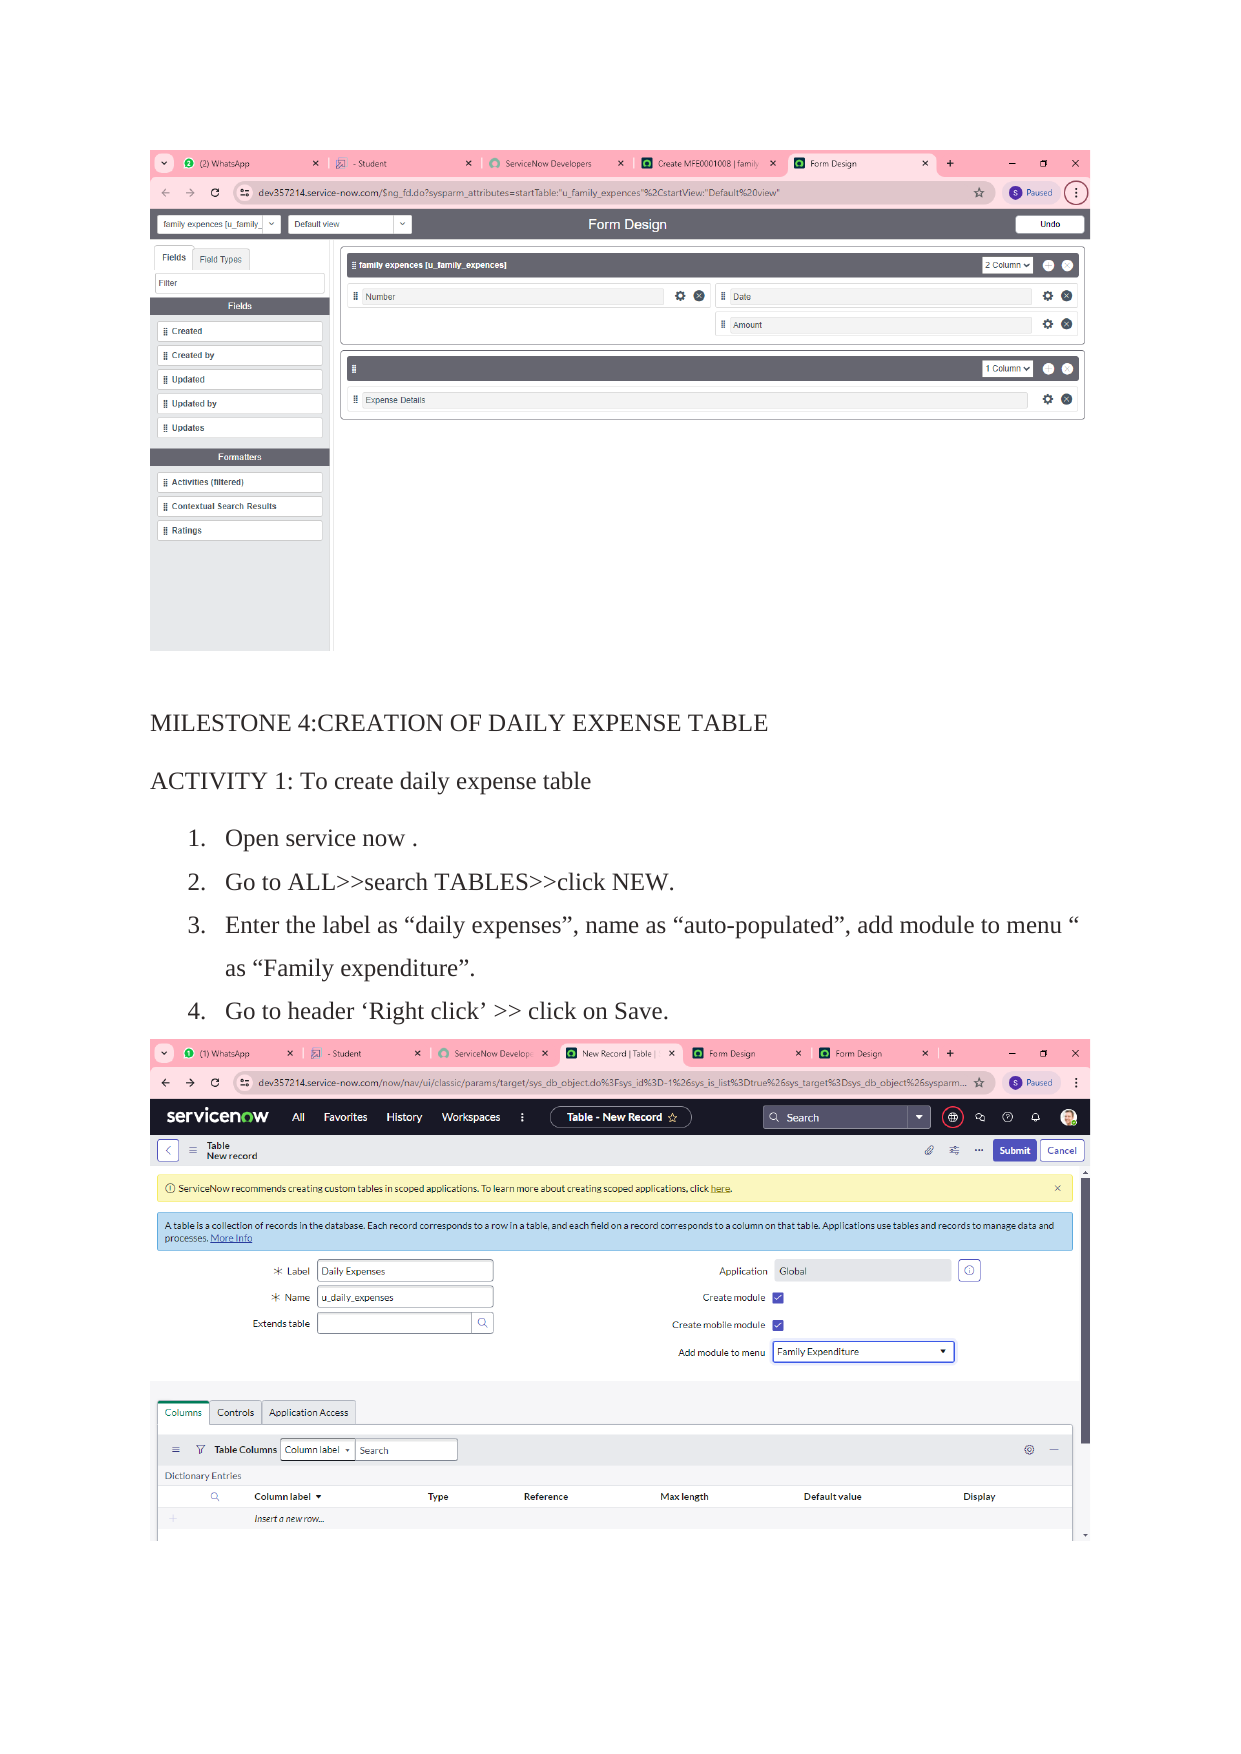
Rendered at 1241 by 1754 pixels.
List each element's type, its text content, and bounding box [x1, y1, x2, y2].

picture [150, 150, 1091, 651]
subtitle Go to header ‘Right click’ >> click on Save. [187, 996, 1090, 1025]
subtitle ACTIVITY 1: To create daily expense table [150, 766, 1090, 795]
subtitle MILESTONE 4:CREATION OF DAILY EXPENSE TABLE [150, 708, 1090, 737]
subtitle Go to ALL>>search TABLES>>click NEW. [187, 867, 1090, 895]
picture [150, 1039, 1091, 1541]
subtitle Open service now . [187, 823, 1090, 852]
subtitle Enter the label as “daily expenses”, name as “auto-populated”, add module to menu “ as “Family expenditure”. [187, 910, 1090, 982]
